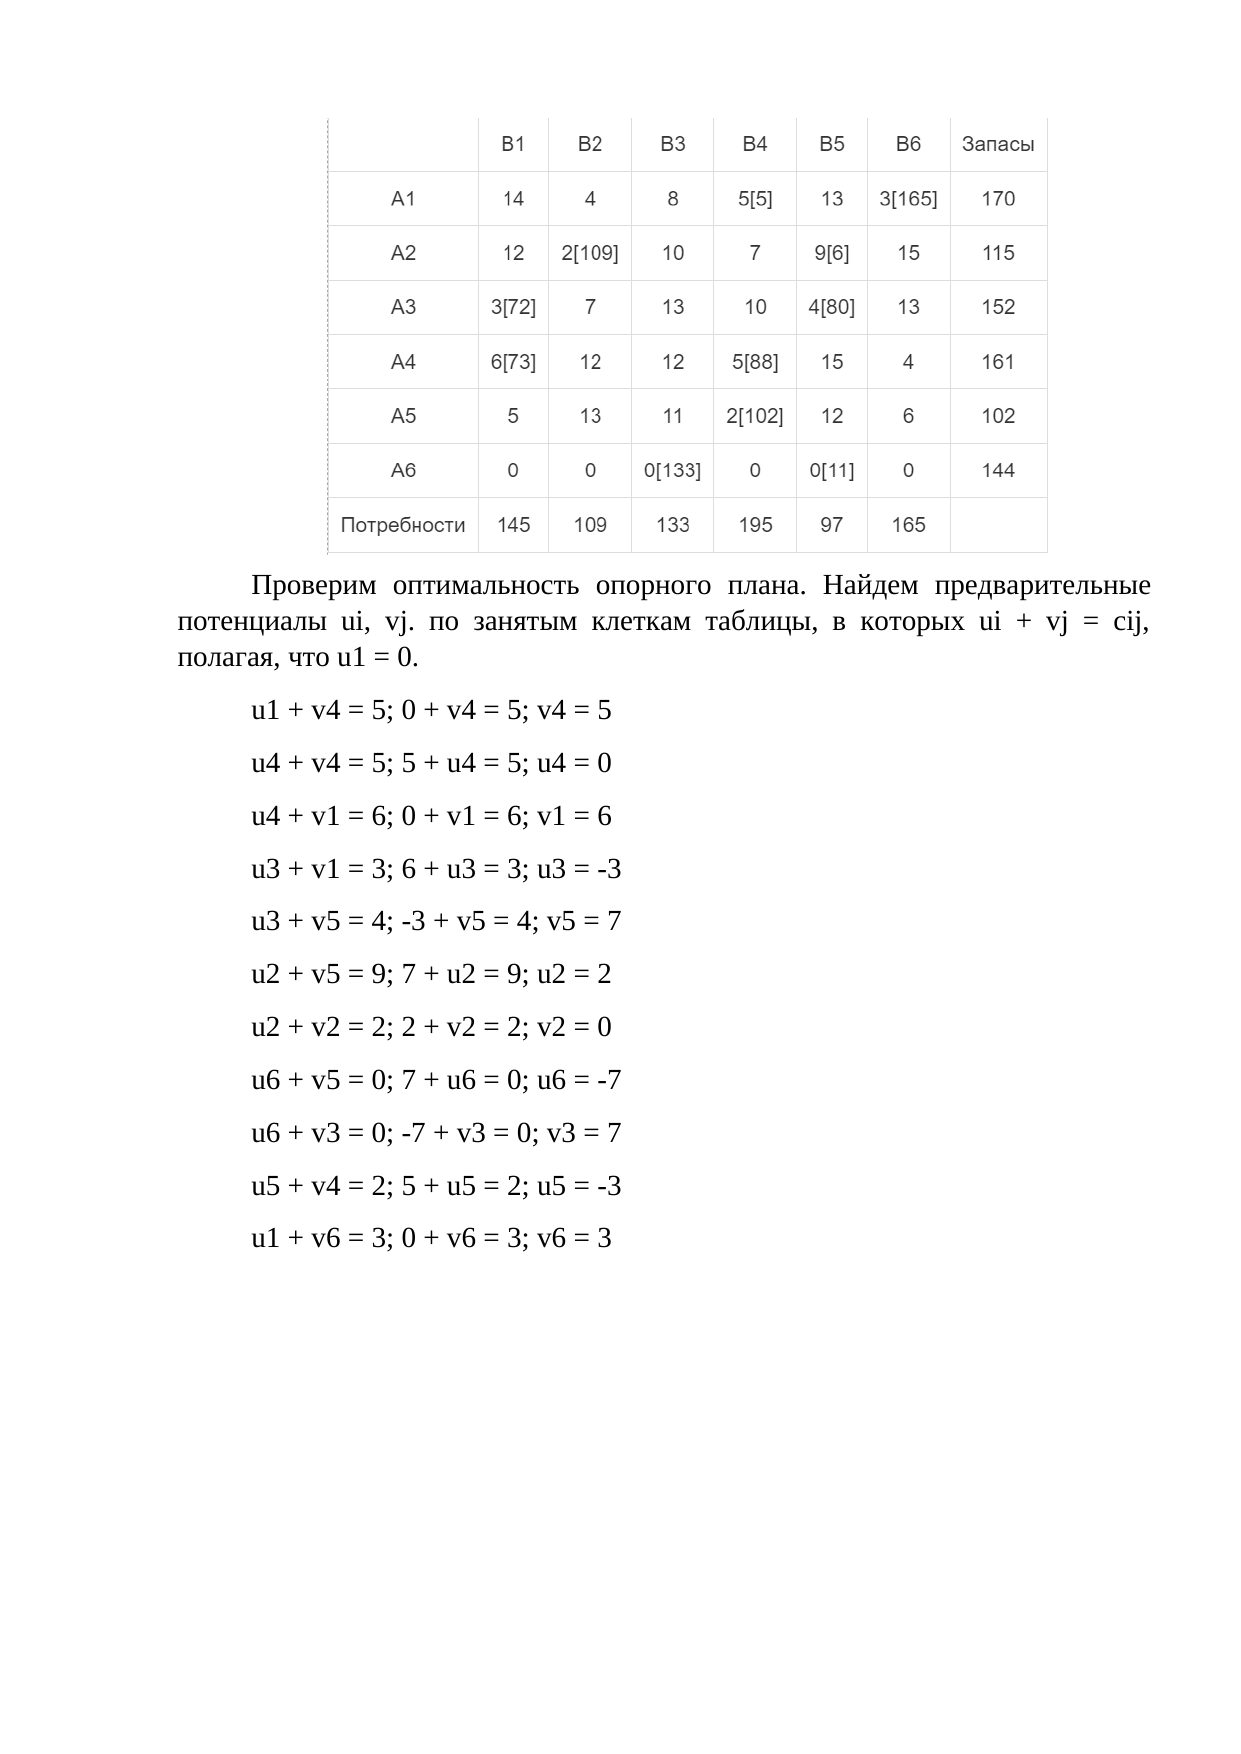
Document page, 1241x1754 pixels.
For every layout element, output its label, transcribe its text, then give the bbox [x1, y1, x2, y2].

text u2 + v2 = 2; 2 + v2 = 2; v2 = 0 [177, 1009, 1152, 1043]
text u5 + v4 = 2; 5 + u5 = 2; u5 = -3 [177, 1168, 1152, 1201]
text u4 + v4 = 5; 5 + u4 = 5; u4 = 0 [177, 745, 1152, 779]
text u1 + v6 = 3; 0 + v6 = 3; v6 = 3 [177, 1220, 1152, 1254]
text u1 + v4 = 5; 0 + v4 = 5; v4 = 5 [177, 692, 1152, 726]
text u4 + v1 = 6; 0 + v1 = 6; v1 = 6 [177, 798, 1152, 831]
text u3 + v1 = 3; 6 + u3 = 3; u3 = -3 [177, 851, 1152, 884]
picture [326, 118, 1050, 555]
text u6 + v5 = 0; 7 + u6 = 0; u6 = -7 [177, 1062, 1152, 1096]
text u2 + v5 = 9; 7 + u2 = 9; u2 = 2 [177, 956, 1152, 990]
text u6 + v3 = 0; -7 + v3 = 0; v3 = 7 [177, 1115, 1152, 1148]
text u3 + v5 = 4; -3 + v5 = 4; v5 = 7 [177, 903, 1152, 937]
text Проверим оптимальность опорного плана. Найдем предварительные потенциалы ui, vj. по занятым клеткам таблицы, в которых ui + vj = cij, полагая, что u1 = 0. [177, 567, 1152, 673]
